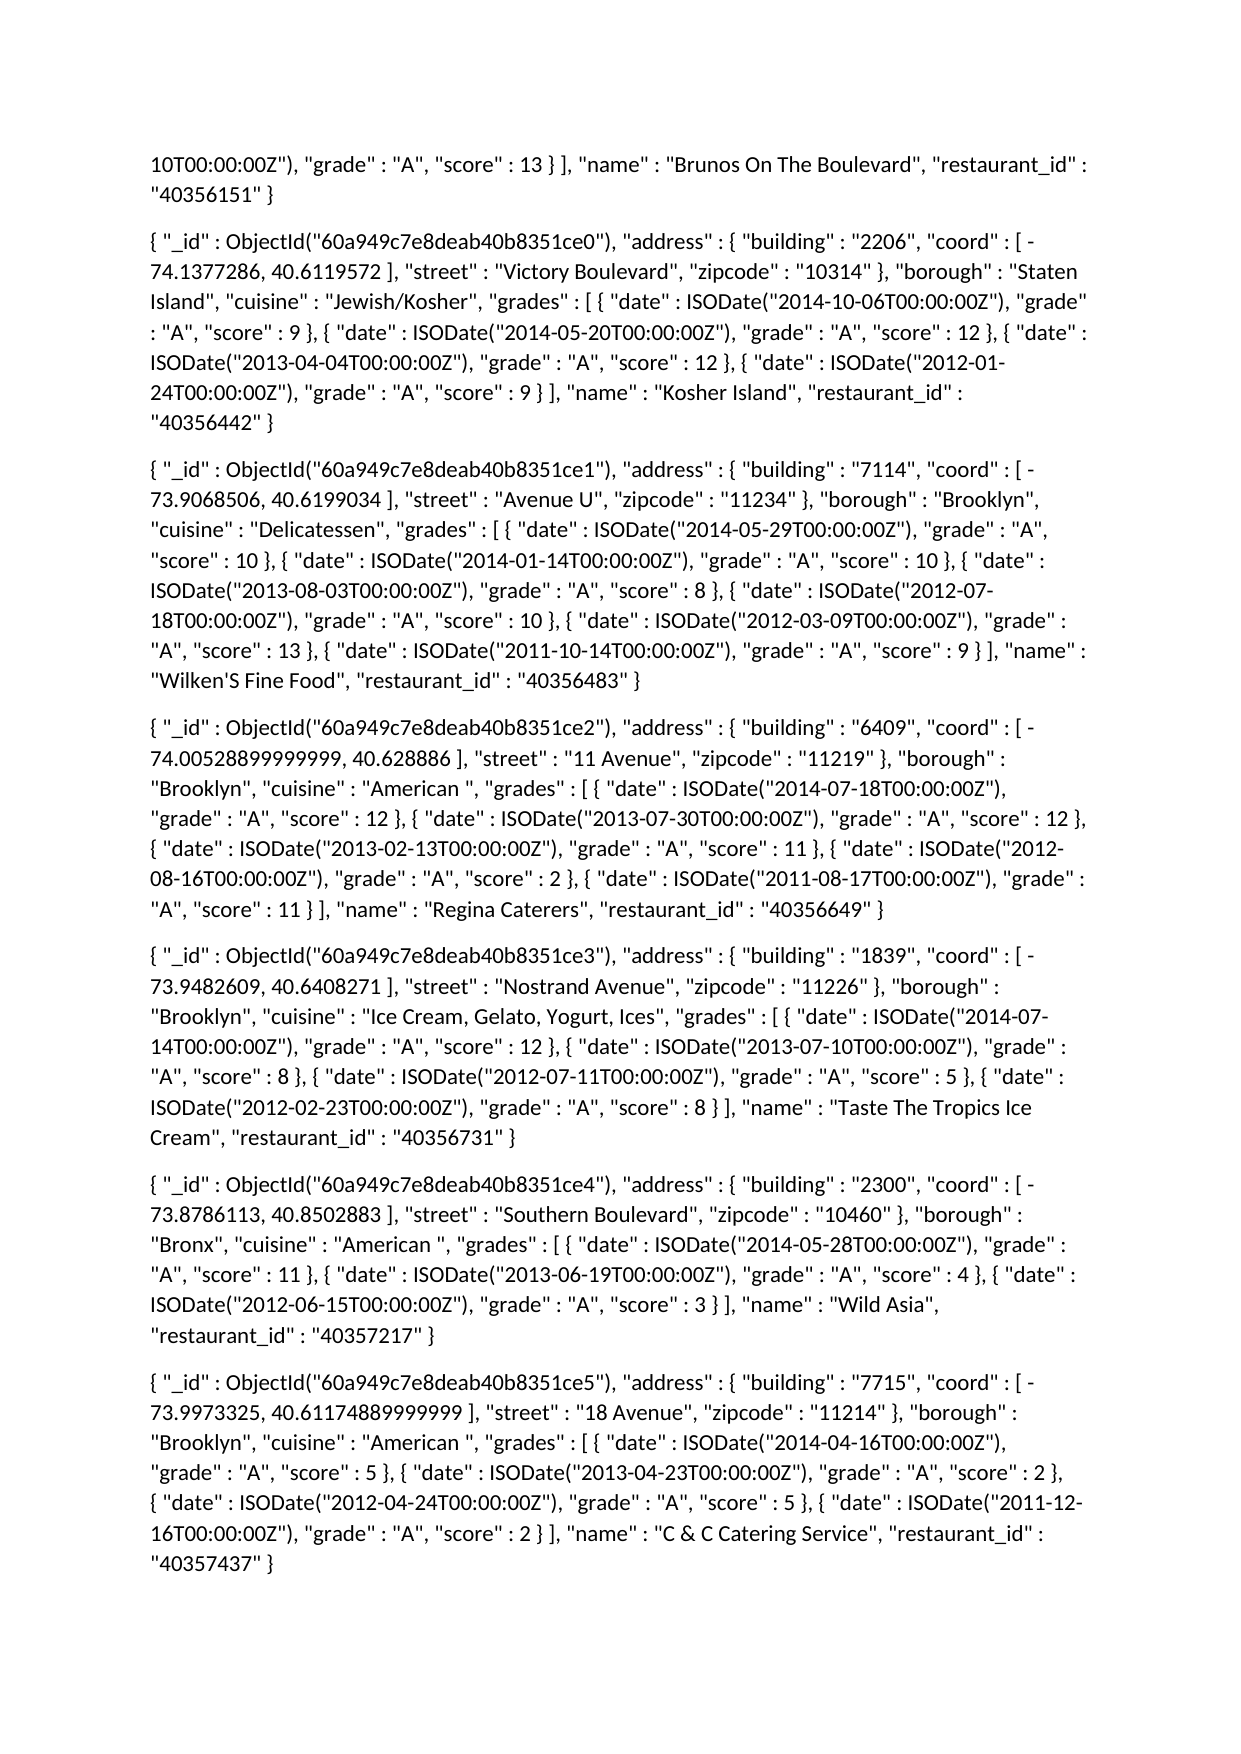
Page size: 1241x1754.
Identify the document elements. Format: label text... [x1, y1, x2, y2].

text { "_id" : ObjectId("60a949c7e8deab40b8351ce5"), "address" : { "building" : "7715", "coord" : [ -73.9973325, 40.61174889999999 ], "street" : "18 Avenue", "zipcode" : "11214" }, "borough" : "Brooklyn", "cuisine" : "American ", "grades" : [ { "date" : ISODate("2014-04-16T00:00:00Z"), "grade" : "A", "score" : 5 }, { "date" : ISODate("2013-04-23T00:00:00Z"), "grade" : "A", "score" : 2 }, { "date" : ISODate("2012-04-24T00:00:00Z"), "grade" : "A", "score" : 5 }, { "date" : ISODate("2011-12-16T00:00:00Z"), "grade" : "A", "score" : 2 } ], "name" : "C & C Catering Service", "restaurant_id" : "40357437" } [150, 1368, 1090, 1577]
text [150, 150, 1090, 208]
text { "_id" : ObjectId("60a949c7e8deab40b8351ce4"), "address" : { "building" : "2300", "coord" : [ -73.8786113, 40.8502883 ], "street" : "Southern Boulevard", "zipcode" : "10460" }, "borough" : "Bronx", "cuisine" : "American ", "grades" : [ { "date" : ISODate("2014-05-28T00:00:00Z"), "grade" : "A", "score" : 11 }, { "date" : ISODate("2013-06-19T00:00:00Z"), "grade" : "A", "score" : 4 }, { "date" : ISODate("2012-06-15T00:00:00Z"), "grade" : "A", "score" : 3 } ], "name" : "Wild Asia", "restaurant_id" : "40357217" } [150, 1170, 1090, 1349]
text { "_id" : ObjectId("60a949c7e8deab40b8351ce1"), "address" : { "building" : "7114", "coord" : [ -73.9068506, 40.6199034 ], "street" : "Avenue U", "zipcode" : "11234" }, "borough" : "Brooklyn", "cuisine" : "Delicatessen", "grades" : [ { "date" : ISODate("2014-05-29T00:00:00Z"), "grade" : "A", "score" : 10 }, { "date" : ISODate("2014-01-14T00:00:00Z"), "grade" : "A", "score" : 10 }, { "date" : ISODate("2013-08-03T00:00:00Z"), "grade" : "A", "score" : 8 }, { "date" : ISODate("2012-07-18T00:00:00Z"), "grade" : "A", "score" : 10 }, { "date" : ISODate("2012-03-09T00:00:00Z"), "grade" : "A", "score" : 13 }, { "date" : ISODate("2011-10-14T00:00:00Z"), "grade" : "A", "score" : 9 } ], "name" : "Wilken'S Fine Food", "restaurant_id" : "40356483" } [150, 455, 1090, 695]
text { "_id" : ObjectId("60a949c7e8deab40b8351ce3"), "address" : { "building" : "1839", "coord" : [ -73.9482609, 40.6408271 ], "street" : "Nostrand Avenue", "zipcode" : "11226" }, "borough" : "Brooklyn", "cuisine" : "Ice Cream, Gelato, Yogurt, Ices", "grades" : [ { "date" : ISODate("2014-07-14T00:00:00Z"), "grade" : "A", "score" : 12 }, { "date" : ISODate("2013-07-10T00:00:00Z"), "grade" : "A", "score" : 8 }, { "date" : ISODate("2012-07-11T00:00:00Z"), "grade" : "A", "score" : 5 }, { "date" : ISODate("2012-02-23T00:00:00Z"), "grade" : "A", "score" : 8 } ], "name" : "Taste The Tropics Ice Cream", "restaurant_id" : "40356731" } [150, 942, 1090, 1151]
text { "_id" : ObjectId("60a949c7e8deab40b8351ce0"), "address" : { "building" : "2206", "coord" : [ -74.1377286, 40.6119572 ], "street" : "Victory Boulevard", "zipcode" : "10314" }, "borough" : "Staten Island", "cuisine" : "Jewish/Kosher", "grades" : [ { "date" : ISODate("2014-10-06T00:00:00Z"), "grade" : "A", "score" : 9 }, { "date" : ISODate("2014-05-20T00:00:00Z"), "grade" : "A", "score" : 12 }, { "date" : ISODate("2013-04-04T00:00:00Z"), "grade" : "A", "score" : 12 }, { "date" : ISODate("2012-01-24T00:00:00Z"), "grade" : "A", "score" : 9 } ], "name" : "Kosher Island", "restaurant_id" : "40356442" } [150, 227, 1090, 436]
text { "_id" : ObjectId("60a949c7e8deab40b8351ce2"), "address" : { "building" : "6409", "coord" : [ -74.00528899999999, 40.628886 ], "street" : "11 Avenue", "zipcode" : "11219" }, "borough" : "Brooklyn", "cuisine" : "American ", "grades" : [ { "date" : ISODate("2014-07-18T00:00:00Z"), "grade" : "A", "score" : 12 }, { "date" : ISODate("2013-07-30T00:00:00Z"), "grade" : "A", "score" : 12 }, { "date" : ISODate("2013-02-13T00:00:00Z"), "grade" : "A", "score" : 11 }, { "date" : ISODate("2012-08-16T00:00:00Z"), "grade" : "A", "score" : 2 }, { "date" : ISODate("2011-08-17T00:00:00Z"), "grade" : "A", "score" : 11 } ], "name" : "Regina Caterers", "restaurant_id" : "40356649" } [150, 713, 1090, 923]
